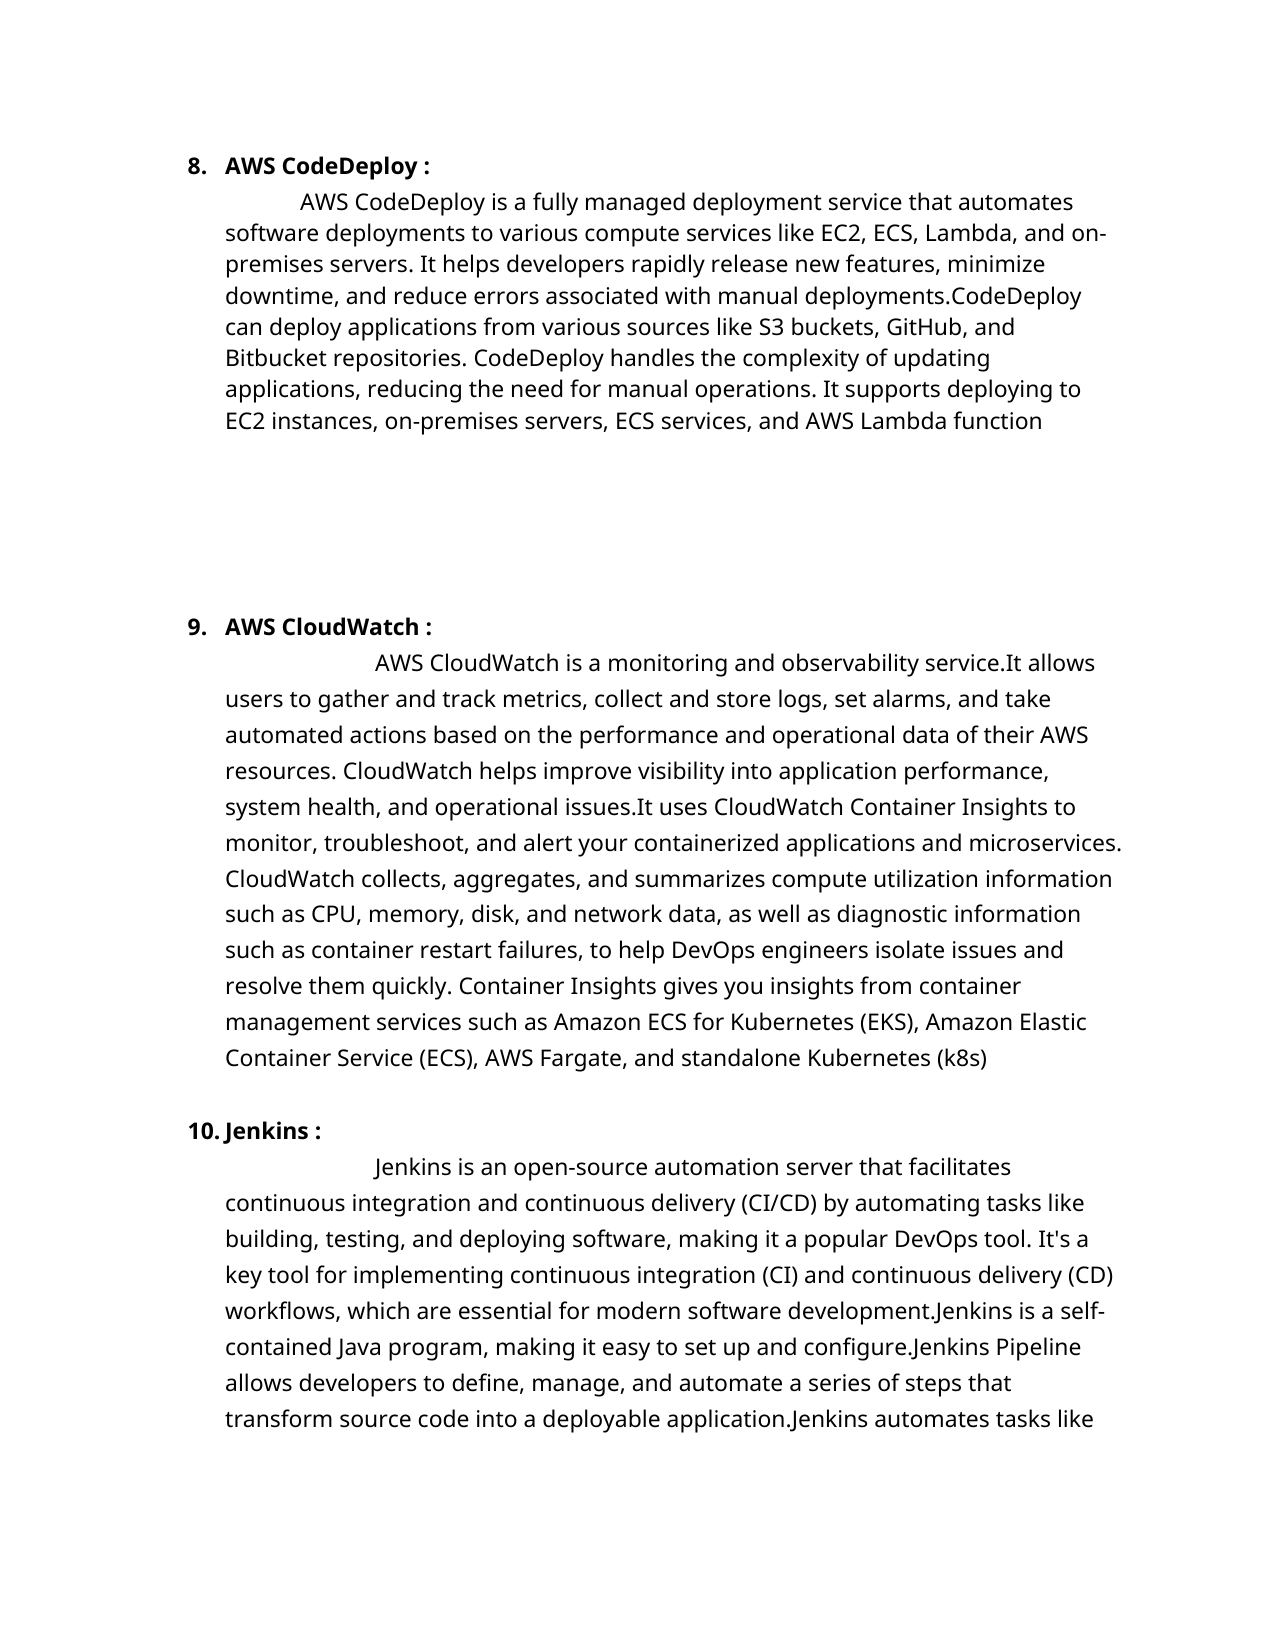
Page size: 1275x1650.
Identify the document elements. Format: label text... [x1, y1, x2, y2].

list Jenkins : [187, 1115, 1125, 1147]
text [225, 1151, 1125, 1434]
text AWS CloudWatch is a monitoring and observability service.It allows users to gather and track metrics, collect and store logs, set alarms, and take automated actions based on the performance and operational data of their AWS resources. CloudWatch helps improve visibility into application performance, system health, and operational issues.It uses CloudWatch Container Insights to monitor, troubleshoot, and alert your containerized applications and microservices. CloudWatch collects, aggregates, and summarizes compute utilization information such as CPU, memory, disk, and network data, as well as diagnostic information such as container restart failures, to help DevOps engineers isolate issues and resolve them quickly. Container Insights gives you insights from container management services such as Amazon ECS for Kubernetes (EKS), Amazon Elastic Container Service (ECS), AWS Fargate, and standalone Kubernetes (k8s) [225, 647, 1125, 1073]
text AWS CodeDeploy is a fully managed deployment service that automates software deployments to various compute services like EC2, ECS, Lambda, and on-premises servers. It helps developers rapidly release new features, minimize downtime, and reduce errors associated with manual deployments.CodeDeploy can deploy applications from various sources like S3 buckets, GitHub, and Bitbucket repositories. CodeDeploy handles the complexity of updating applications, reducing the need for manual operations. It supports deploying to EC2 instances, on-premises servers, ECS services, and AWS Lambda function [225, 186, 1114, 436]
list AWS CloudWatch : [187, 611, 1125, 642]
list AWS CodeDeploy : [187, 150, 1125, 181]
